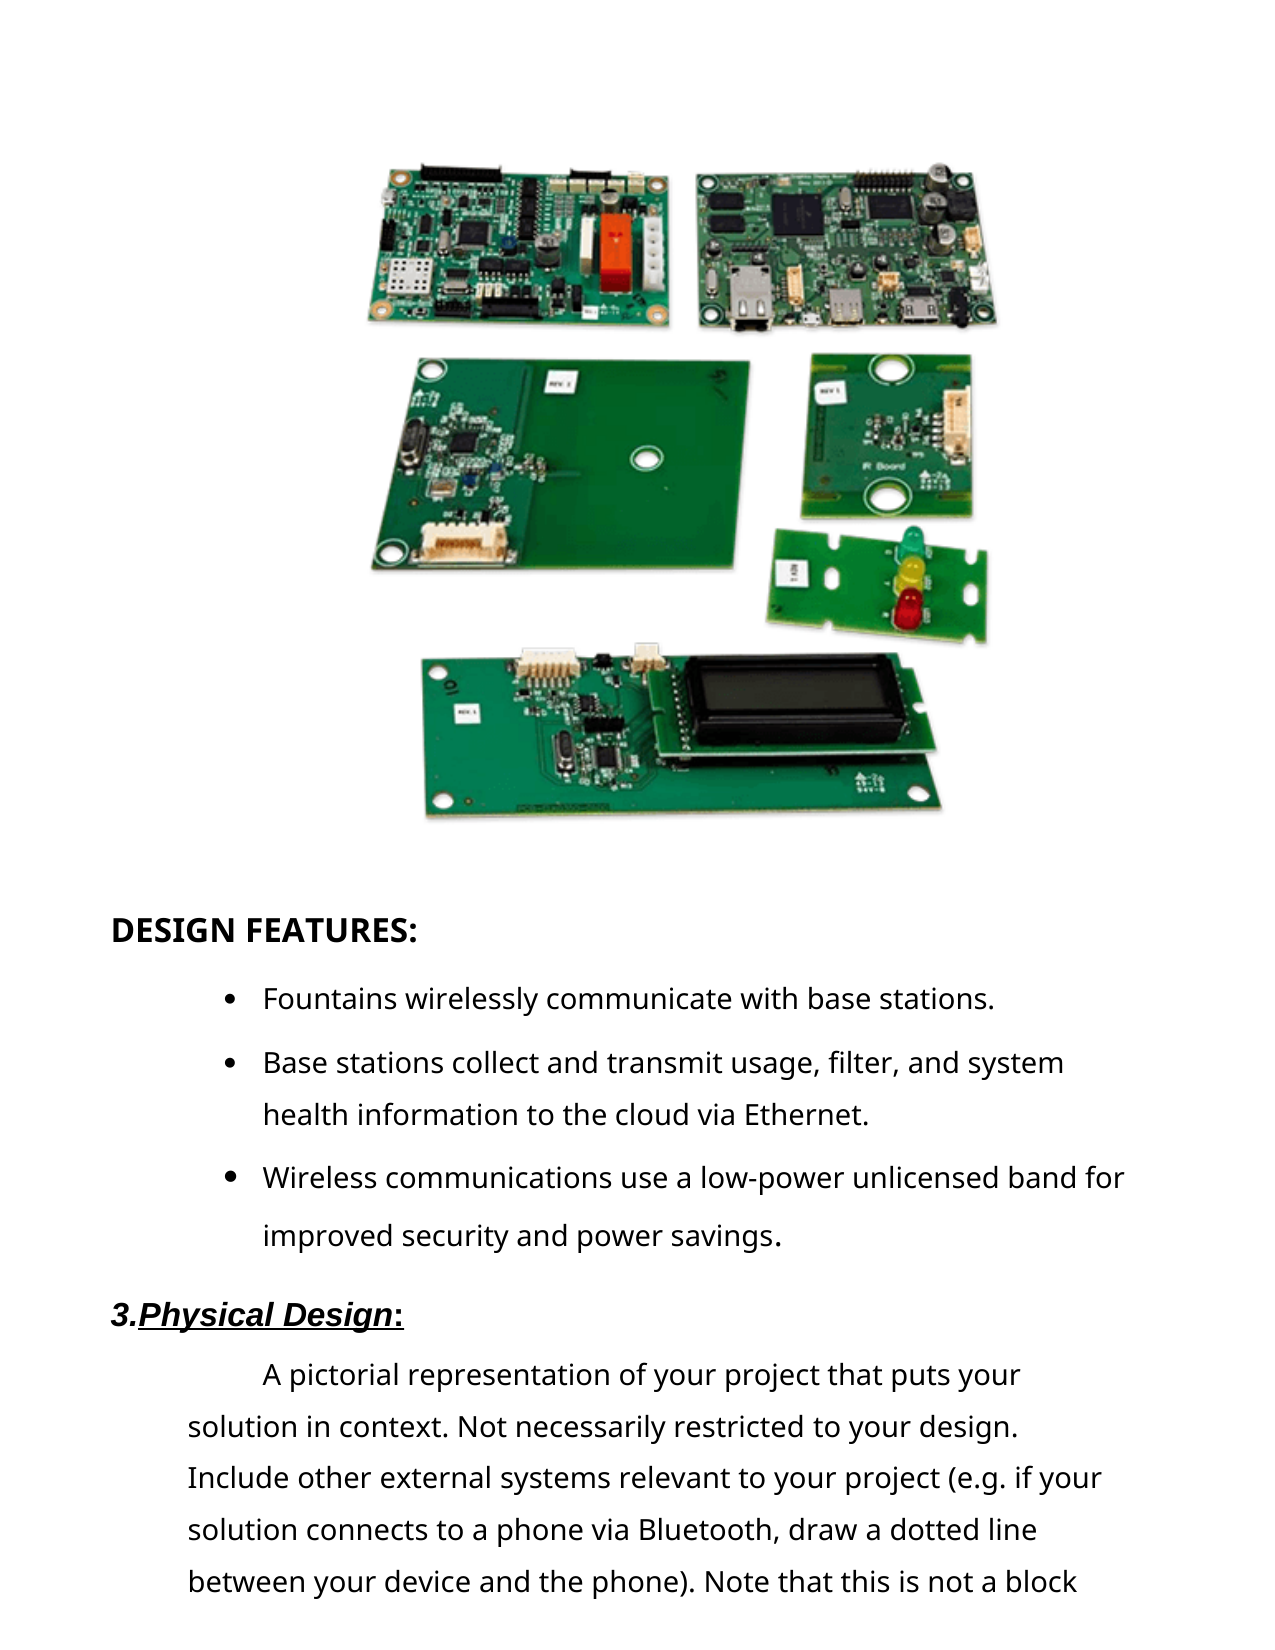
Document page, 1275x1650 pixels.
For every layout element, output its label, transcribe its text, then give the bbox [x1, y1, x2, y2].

text DESIGN FEATURES: [110, 907, 1127, 952]
list Wireless communications use a low-power unlicensed band for improved security and power savings. [225, 1158, 1127, 1256]
list Base stations collect and transmit usage, filter, and system health information to the cloud via Ethernet. [225, 1042, 1127, 1133]
picture [350, 143, 1012, 843]
subtitle 3.Physical Design: [110, 1295, 1177, 1333]
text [187, 1355, 1120, 1601]
list Fountains wirelessly communicate with base stations. [225, 978, 1127, 1018]
